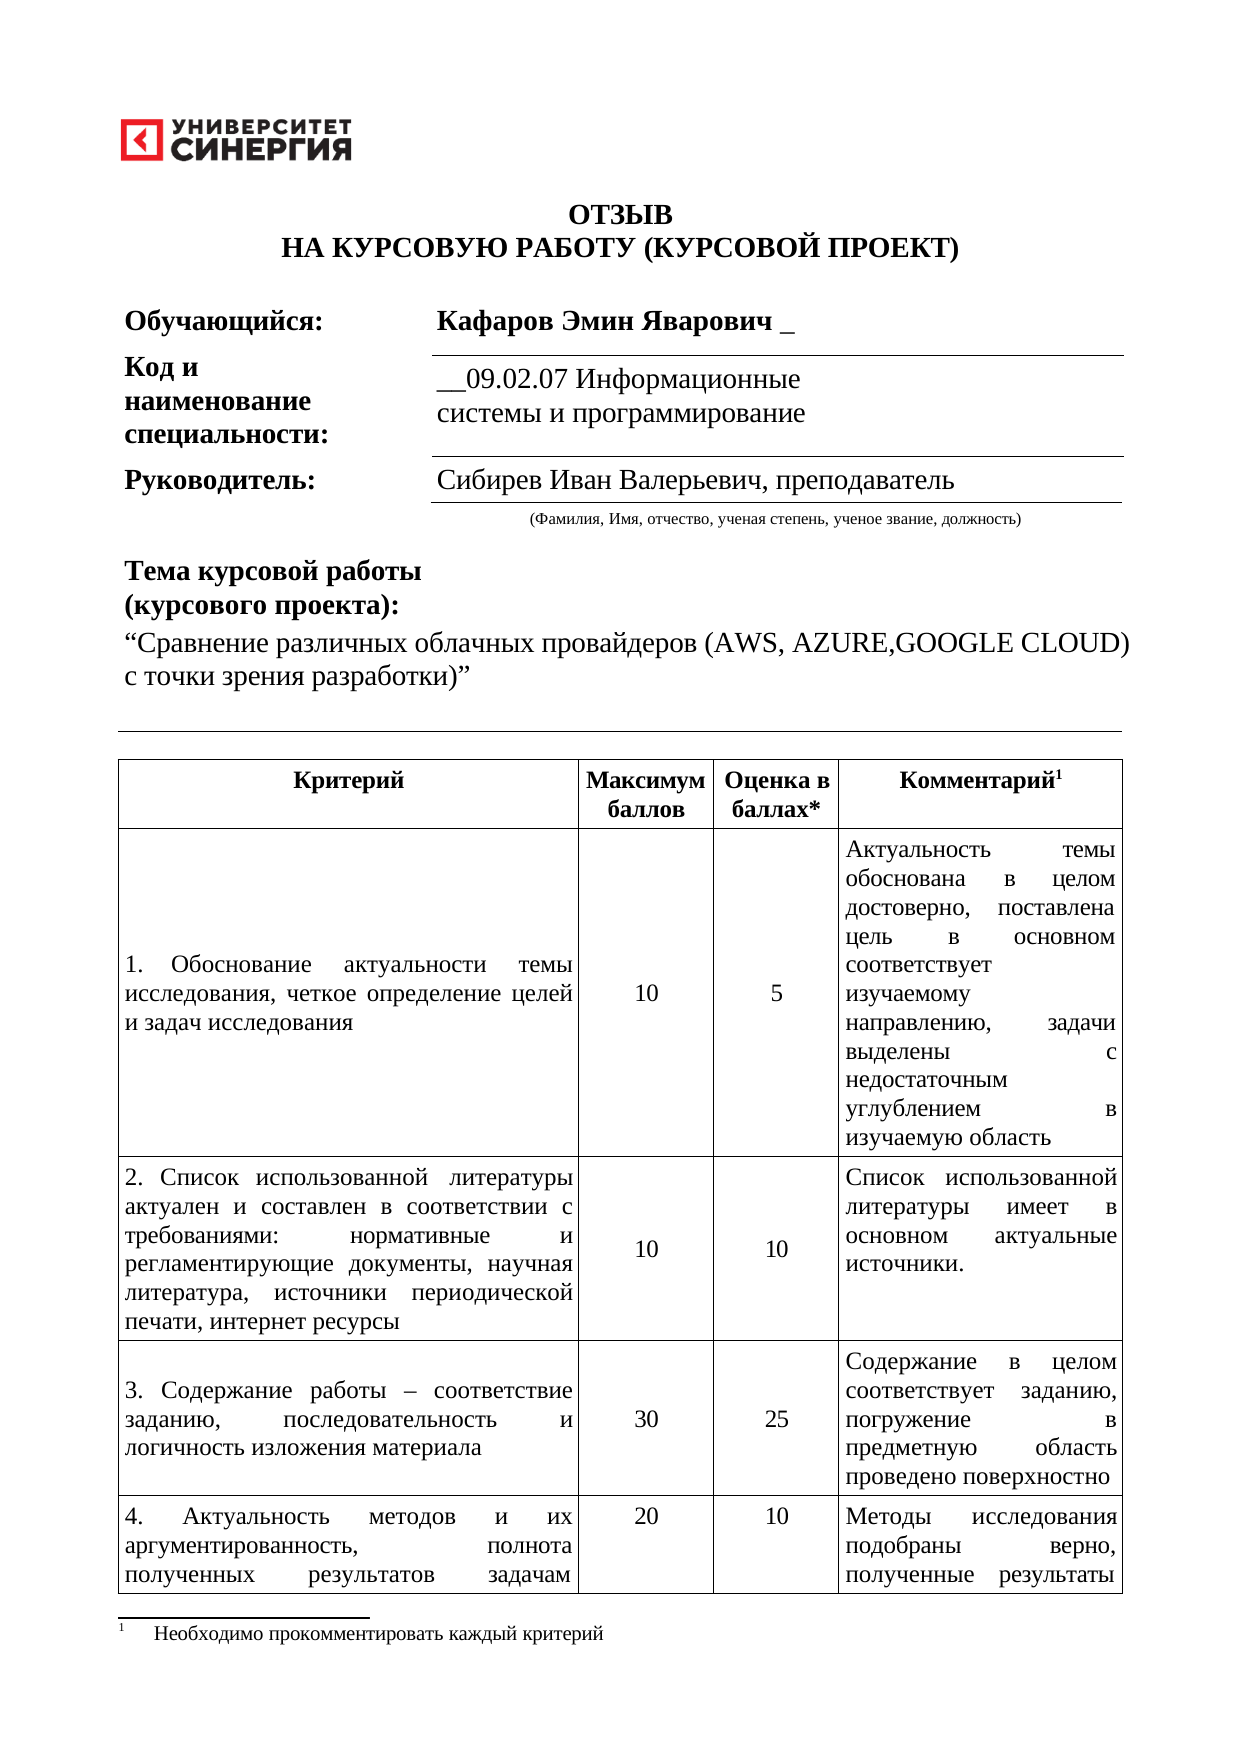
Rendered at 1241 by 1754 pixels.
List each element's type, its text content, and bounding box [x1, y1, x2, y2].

table_cell 30 [579, 1341, 713, 1495]
table_cell 25 [714, 1341, 838, 1495]
table_header Оценка в баллах* [714, 760, 838, 828]
text (Фамилия, Имя, отчество, ученая степень, ученое звание, должность) [529, 501, 1137, 528]
text __09.02.07 Информационные системы и программирование [437, 362, 906, 429]
table_cell 10 [714, 1496, 838, 1592]
table_cell 20 [579, 1496, 713, 1592]
text “Сравнение различных облачных провайдеров (AWS, AZURE,GOOGLE CLOUD) с точки зрения разработки)” [124, 625, 1137, 692]
table_cell Содержание в целом соответствует заданию, погружение в предметную область проведено поверхностно [839, 1341, 1122, 1495]
subtitle Тема курсовой работы (курсового проекта): [124, 553, 558, 621]
table_cell 10 [714, 1157, 838, 1339]
table_cell 3. Содержание работы – соответствие заданию, последовательность и логичность изложения материала [119, 1341, 578, 1495]
text Руководитель: Сибирев Иван Валерьевич, преподаватель [124, 462, 1137, 496]
table_cell 5 [714, 829, 838, 1156]
table_cell 10 [579, 1157, 713, 1339]
text 1 Необходимо прокомментировать каждый критерий [118, 1620, 1137, 1644]
table_header Критерий [119, 760, 578, 828]
subtitle ОТЗЫВ [104, 197, 1137, 231]
table_cell 1. Обоснование актуальности темы исследования, четкое определение целей и задач исследования [119, 829, 578, 1156]
picture [120, 118, 352, 162]
table_cell Актуальность темы обоснована в целом достоверно, поставлена цель в основном соответствует изучаемому направлению, задачи выделены с недостаточным углублением в изучаемую область [839, 829, 1122, 1156]
subtitle Код и наименование специальности: [124, 349, 392, 450]
table_cell 4. Актуальность методов и их аргументированность, полнота полученных результатов задачам [119, 1496, 578, 1592]
table_cell Список использованной литературы имеет в основном актуальные источники. [839, 1157, 1122, 1339]
text НА КУРСОВУЮ РАБОТУ (КУРСОВОЙ ПРОЕКТ) [104, 231, 1137, 264]
table_cell 10 [579, 829, 713, 1156]
table_cell 2. Список использованной литературы актуален и составлен в соответствии с требованиями: нормативные и регламентирующие документы, научная литература, источники периодической печати, интернет ресурсы [119, 1157, 578, 1339]
text Обучающийся: Кафаров Эмин Яварович _ [124, 303, 1137, 337]
table_header Максимум баллов [579, 760, 713, 828]
table_header Комментарий1 [839, 760, 1122, 828]
table_cell Методы исследования подобраны верно, полученные результаты [839, 1496, 1122, 1592]
